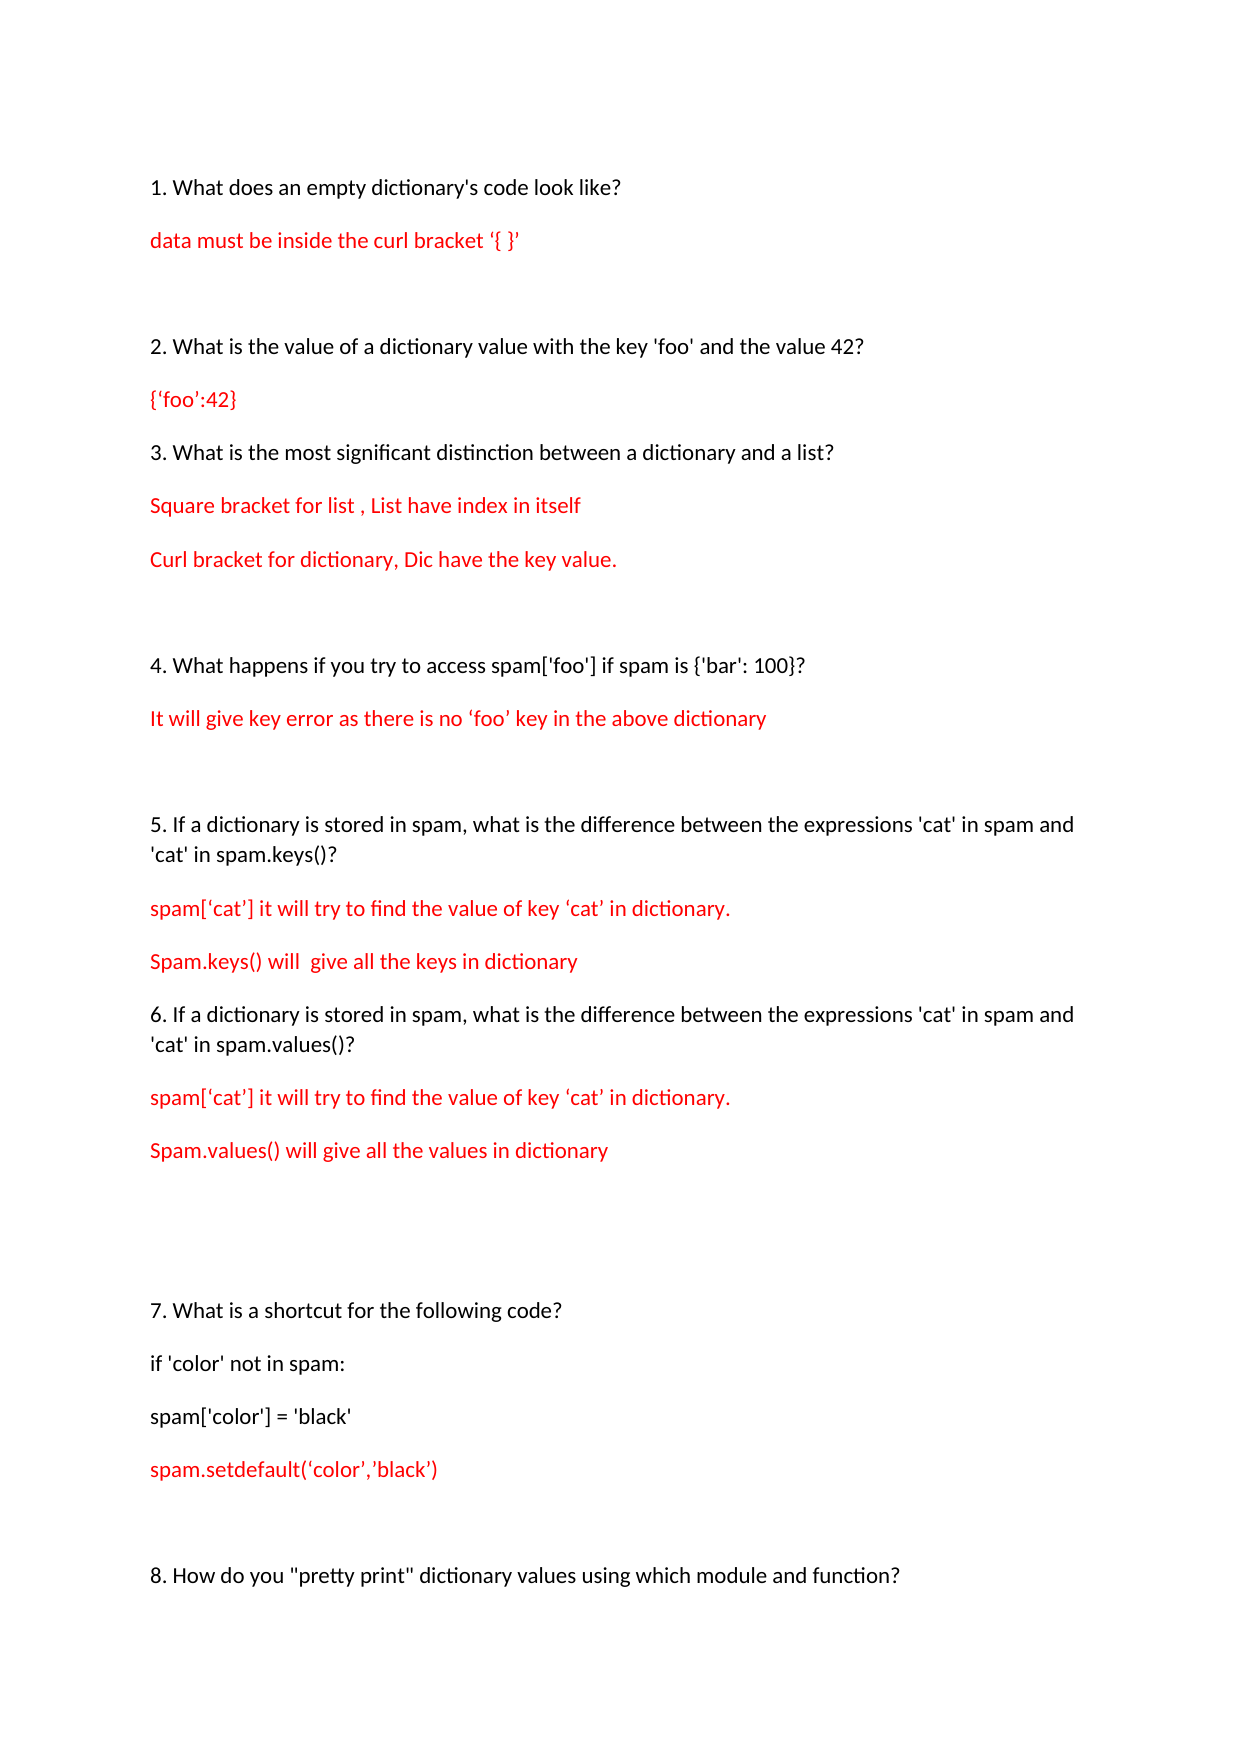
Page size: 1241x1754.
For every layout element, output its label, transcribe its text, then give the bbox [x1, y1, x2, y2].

text 1. What does an empty dictionary's code look like? [150, 173, 1090, 201]
text Curl bracket for dictionary, Dic have the key value. [150, 545, 1090, 573]
text spam.setdefault(‘color’,’black’) [150, 1455, 1090, 1483]
text 8. How do you "pretty print" dictionary values using which module and function? [150, 1561, 1090, 1589]
text 6. If a dictionary is stored in spam, what is the difference between the expressions 'cat' in spam and 'cat' in spam.values()? [150, 1000, 1090, 1058]
text Spam.values() will give all the values in dictionary [150, 1136, 1090, 1164]
text 4. What happens if you try to access spam['foo'] if spam is {'bar': 100}? [150, 651, 1090, 679]
text It will give key error as there is no ‘foo’ key in the above dictionary [150, 704, 1090, 732]
text if 'color' not in spam: [150, 1349, 1090, 1377]
text Square bracket for list , List have index in itself [150, 492, 1090, 520]
text 2. What is the value of a dictionary value with the key 'foo' and the value 42? [150, 332, 1090, 360]
text 7. What is a shortcut for the following code? [150, 1296, 1090, 1324]
text 5. If a dictionary is stored in spam, what is the difference between the expressions 'cat' in spam and 'cat' in spam.keys()? [150, 810, 1090, 869]
text 3. What is the most significant distinction between a dictionary and a list? [150, 438, 1090, 467]
text Spam.keys() will give all the keys in dictionary [150, 947, 1090, 975]
text spam[‘cat’] it will try to find the value of key ‘cat’ in dictionary. [150, 894, 1090, 922]
text spam['color'] = 'black' [150, 1402, 1090, 1430]
text data must be inside the curl bracket ‘{ }’ [150, 226, 1090, 254]
text {‘foo’:42} [150, 385, 1090, 413]
text spam[‘cat’] it will try to find the value of key ‘cat’ in dictionary. [150, 1083, 1090, 1111]
